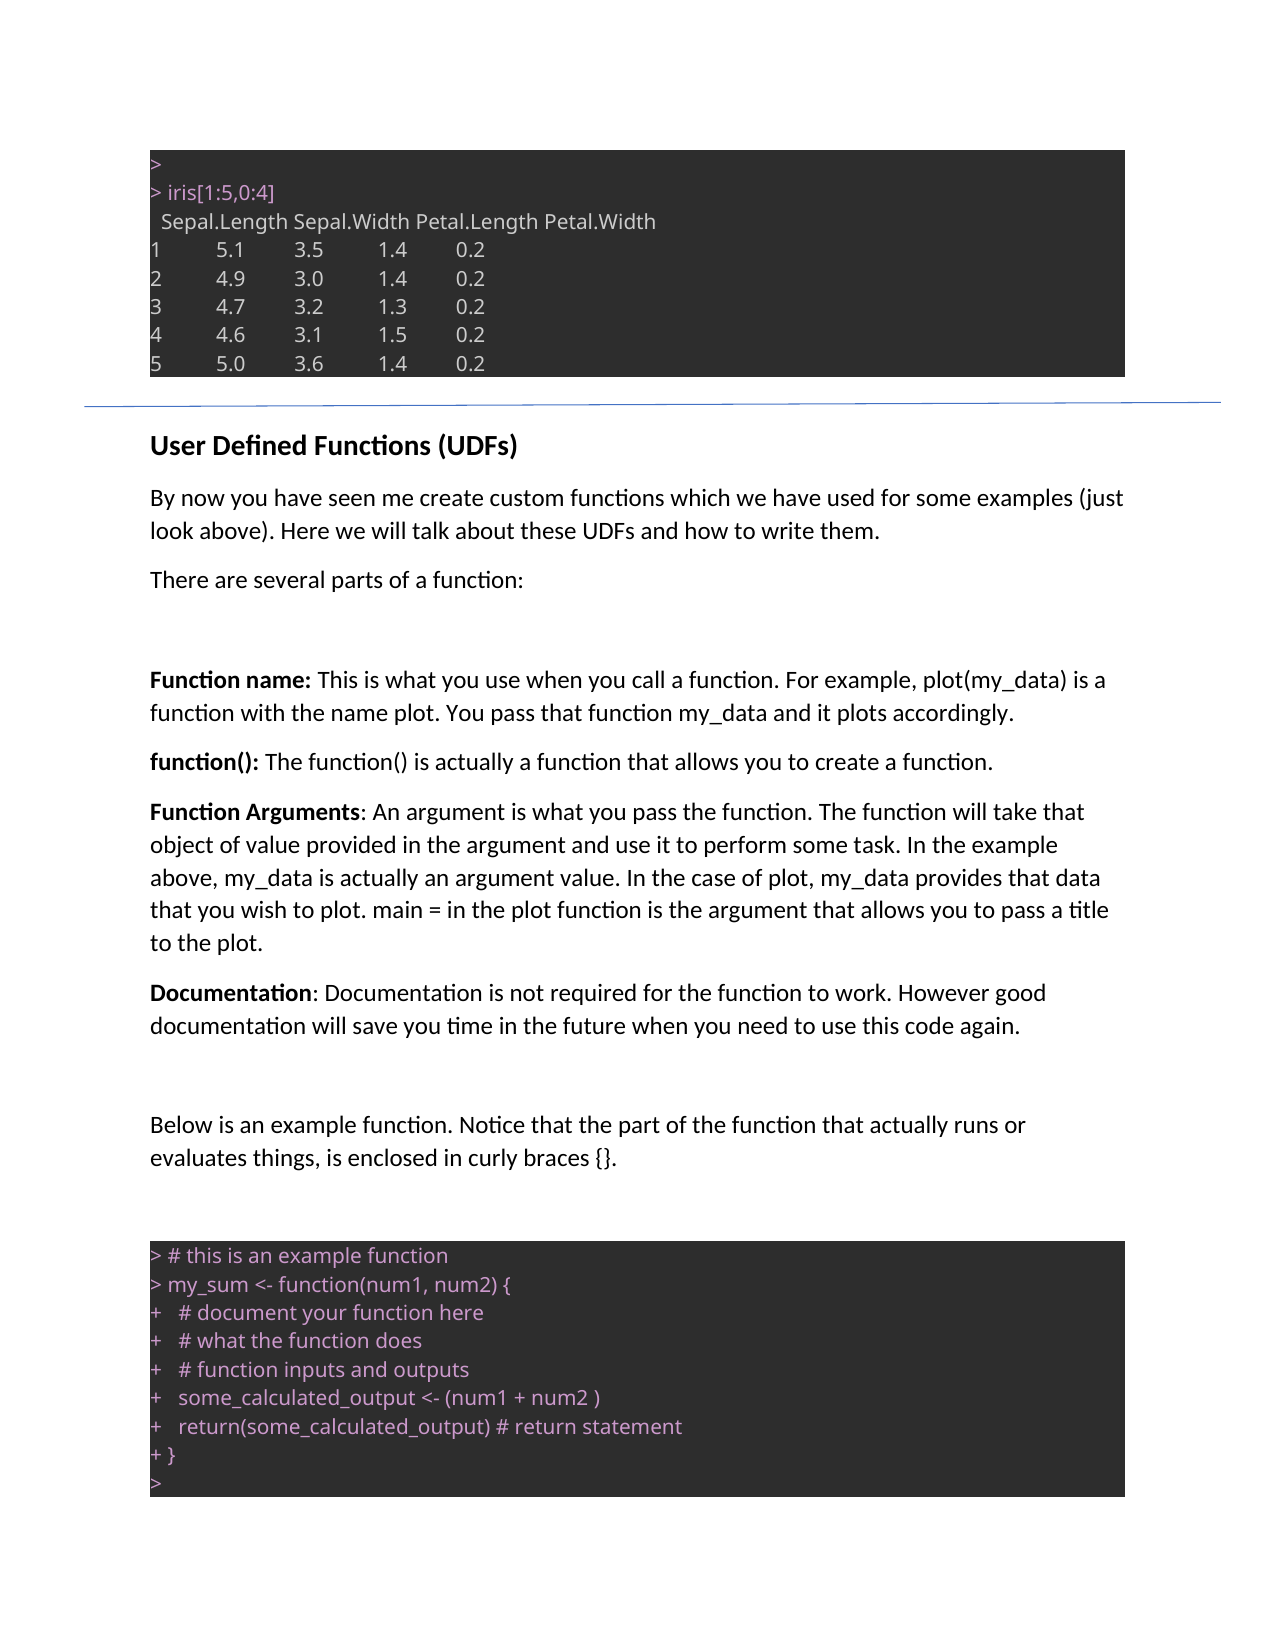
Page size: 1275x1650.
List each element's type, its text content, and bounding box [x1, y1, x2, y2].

text Function name: This is what you use when you call a function. For example, plot(my_data) is a function with the name plot. You pass that function my_data and it plots accordingly. [150, 664, 1125, 727]
text + # what the function does [150, 1327, 1125, 1355]
text Below is an example function. Notice that the part of the function that actually runs or evaluates things, is enclosed in curly braces {}. [150, 1109, 1125, 1173]
text + } [150, 1440, 1125, 1469]
text > [150, 1469, 1125, 1497]
text 4 4.6 3.1 1.5 0.2 [150, 321, 1125, 349]
text + some_calculated_output <- (num1 + num2 ) [150, 1383, 1125, 1412]
text > # this is an example function [150, 1241, 1125, 1270]
text function(): The function() is actually a function that allows you to create a function. [150, 746, 1125, 777]
text 1 5.1 3.5 1.4 0.2 [150, 235, 1125, 264]
text > [150, 150, 1125, 178]
text User Defined Functions (UDFs) [150, 427, 1125, 463]
text Documentation: Documentation is not required for the function to work. However good documentation will save you time in the future when you need to use this code again. [150, 977, 1125, 1041]
text > iris[1:5,0:4] [150, 178, 1125, 207]
text 3 4.7 3.2 1.3 0.2 [150, 292, 1125, 321]
text 5 5.0 3.6 1.4 0.2 [150, 349, 1125, 377]
text + # function inputs and outputs [150, 1355, 1125, 1383]
text Sepal.Length Sepal.Width Petal.Length Petal.Width [150, 207, 1125, 235]
text + return(some_calculated_output) # return statement [150, 1412, 1125, 1440]
text > my_sum <- function(num1, num2) { [150, 1270, 1125, 1298]
text By now you have seen me create custom functions which we have used for some examples (just look above). Here we will talk about these UDFs and how to write them. [150, 482, 1125, 546]
text Function Arguments: An argument is what you pass the function. The function will take that object of value provided in the argument and use it to perform some task. In the example above, my_data is actually an argument value. In the case of plot, my_data provides that data that you wish to plot. main = in the plot function is the argument that allows you to pass a title to the plot. [150, 796, 1125, 958]
text 2 4.9 3.0 1.4 0.2 [150, 264, 1125, 292]
text + # document your function here [150, 1298, 1125, 1327]
text There are several parts of a function: [150, 565, 1125, 595]
